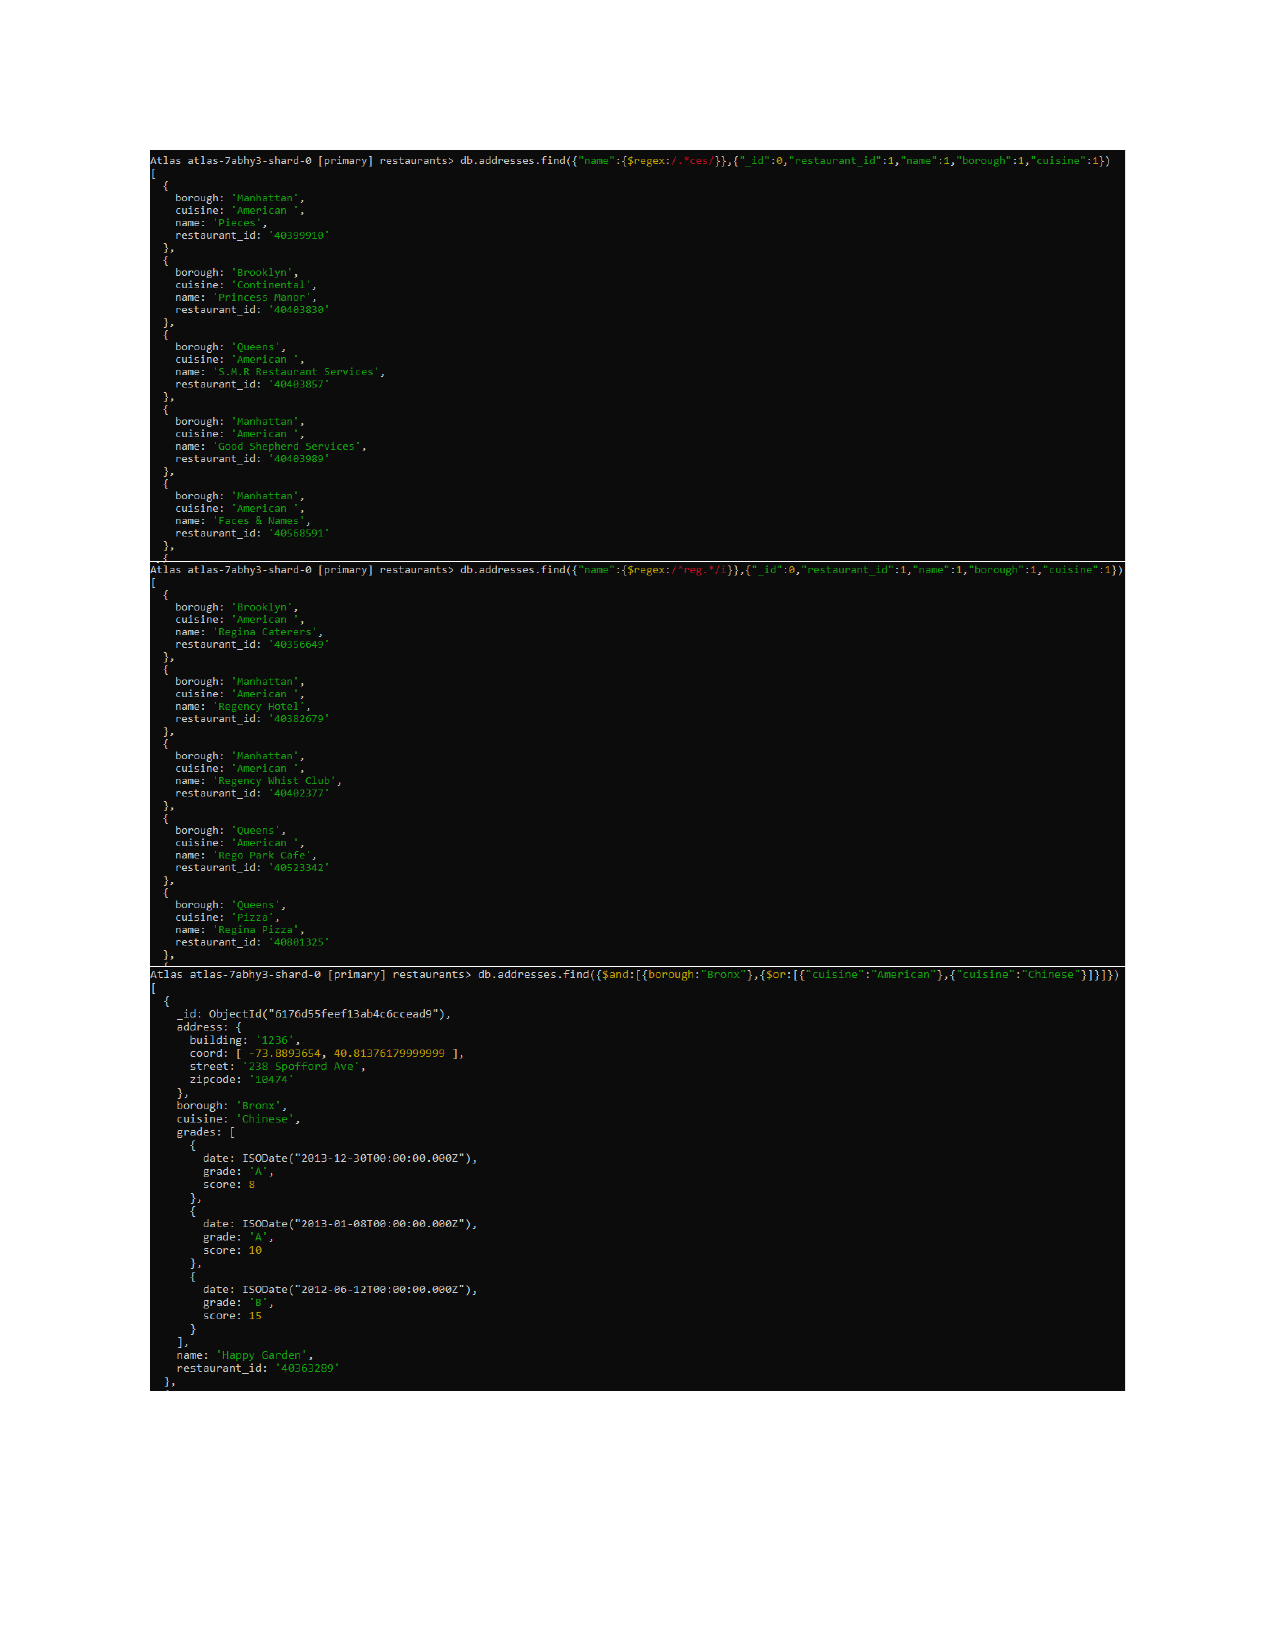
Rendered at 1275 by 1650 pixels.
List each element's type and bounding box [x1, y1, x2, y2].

picture [150, 150, 1125, 561]
picture [150, 562, 1125, 966]
picture [150, 967, 1125, 1391]
